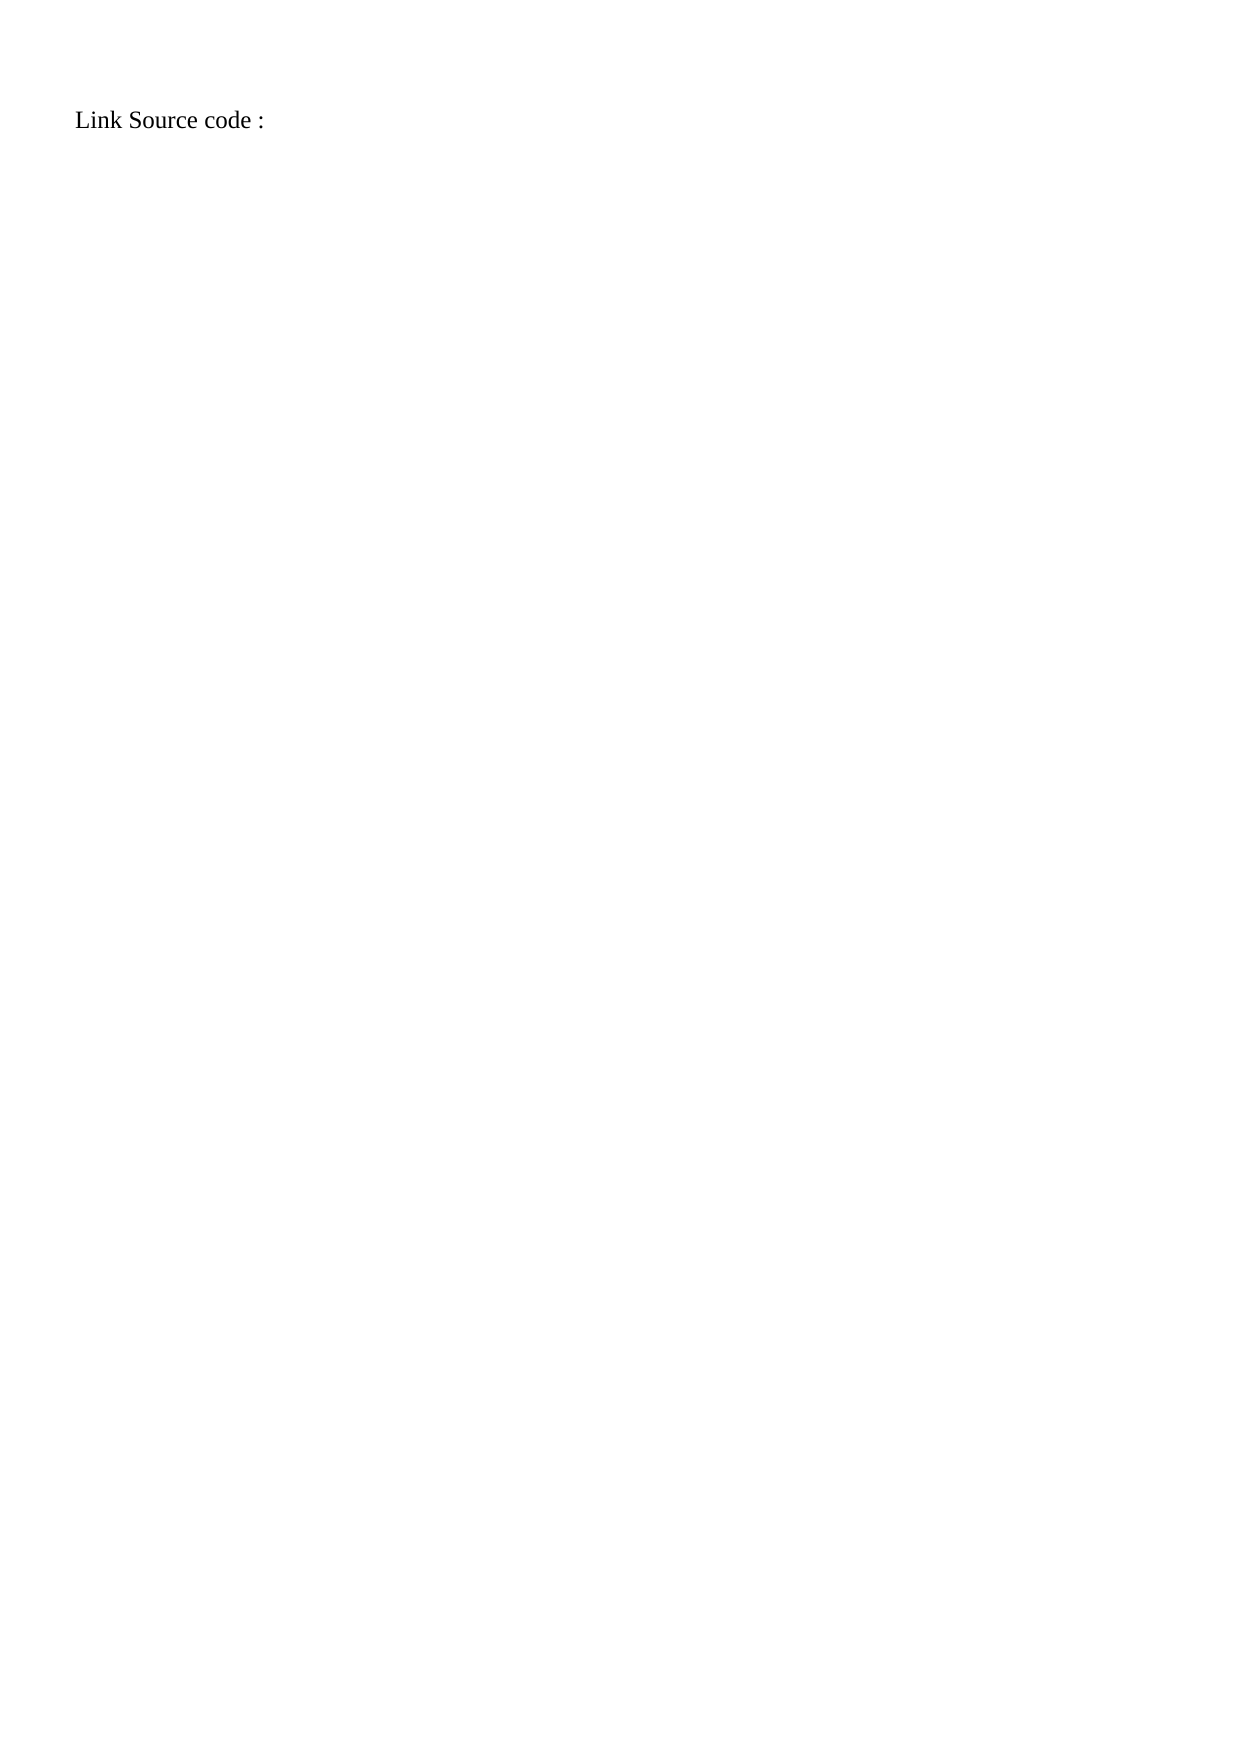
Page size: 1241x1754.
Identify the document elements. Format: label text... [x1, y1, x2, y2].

text Link Source code : [75, 105, 1165, 134]
